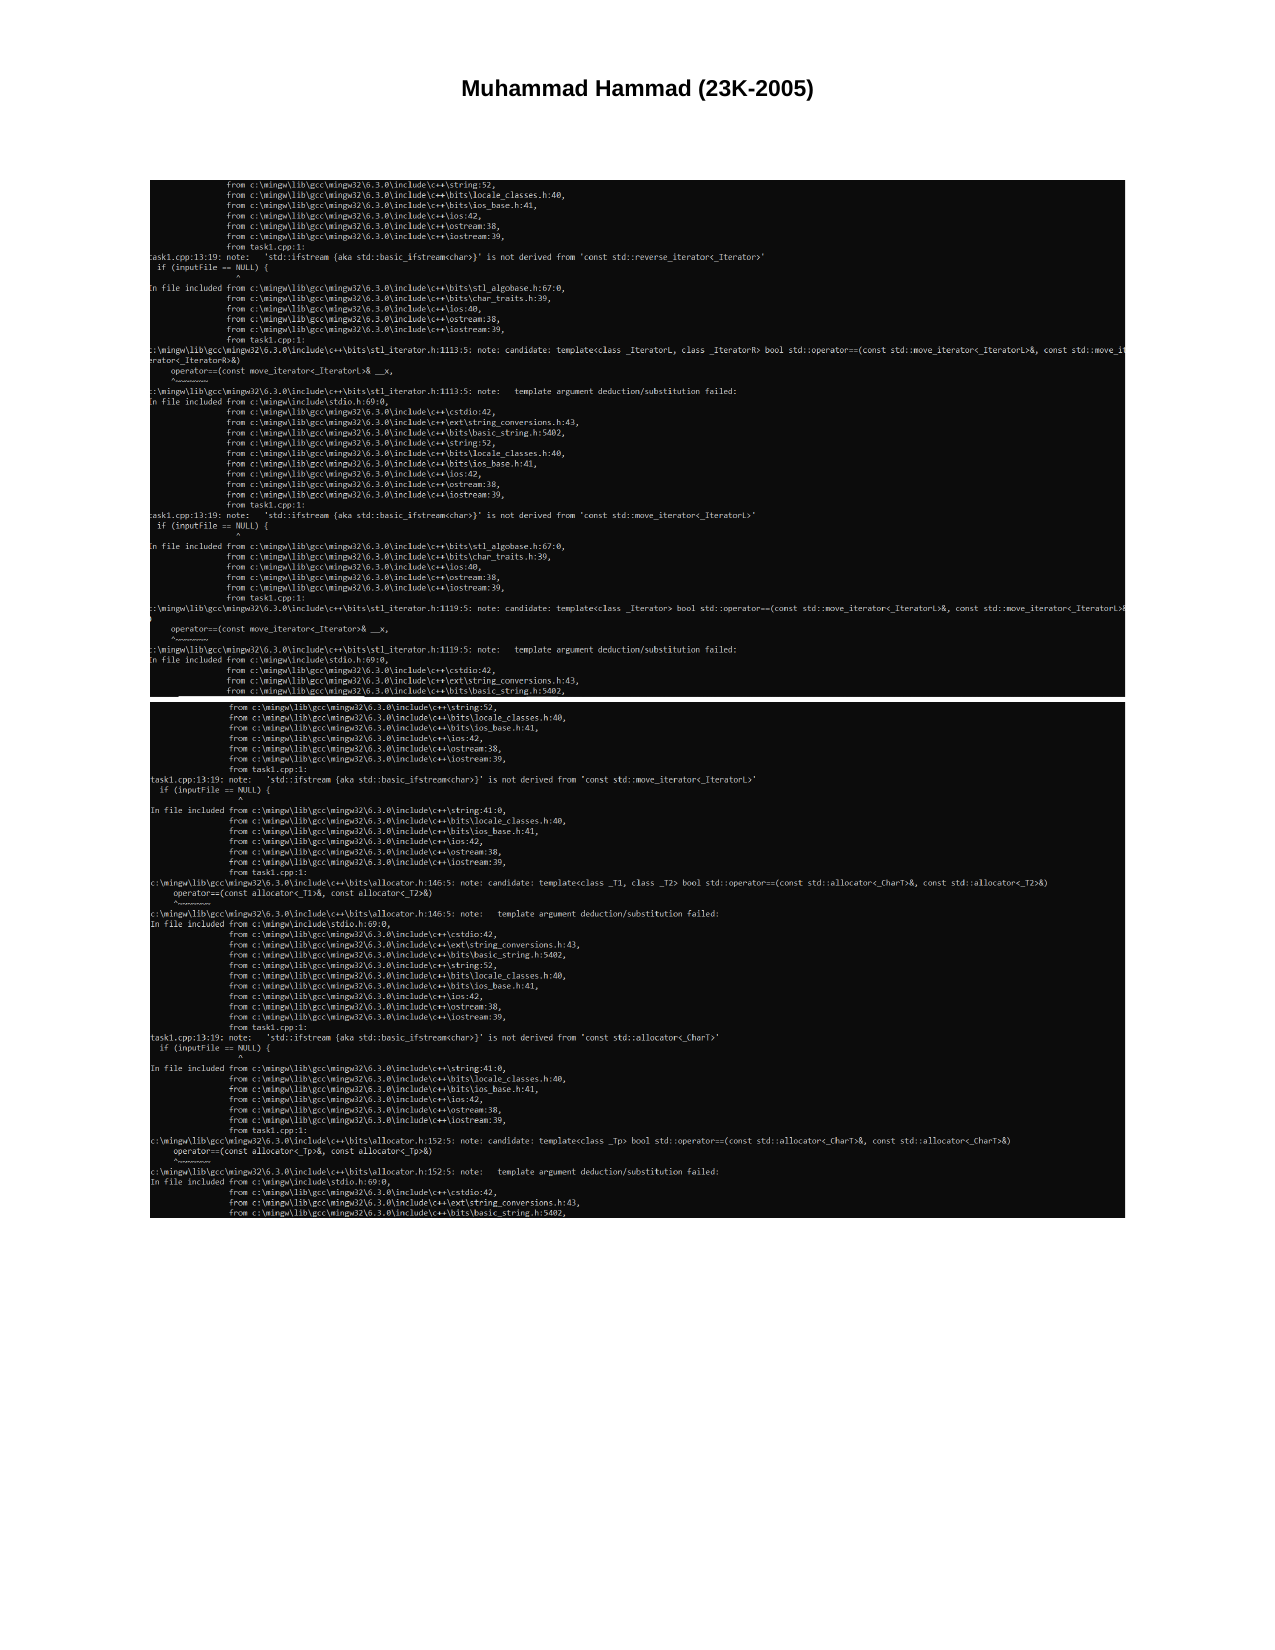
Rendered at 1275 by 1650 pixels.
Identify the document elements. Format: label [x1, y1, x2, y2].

picture [150, 180, 1125, 697]
picture [150, 700, 1125, 1218]
